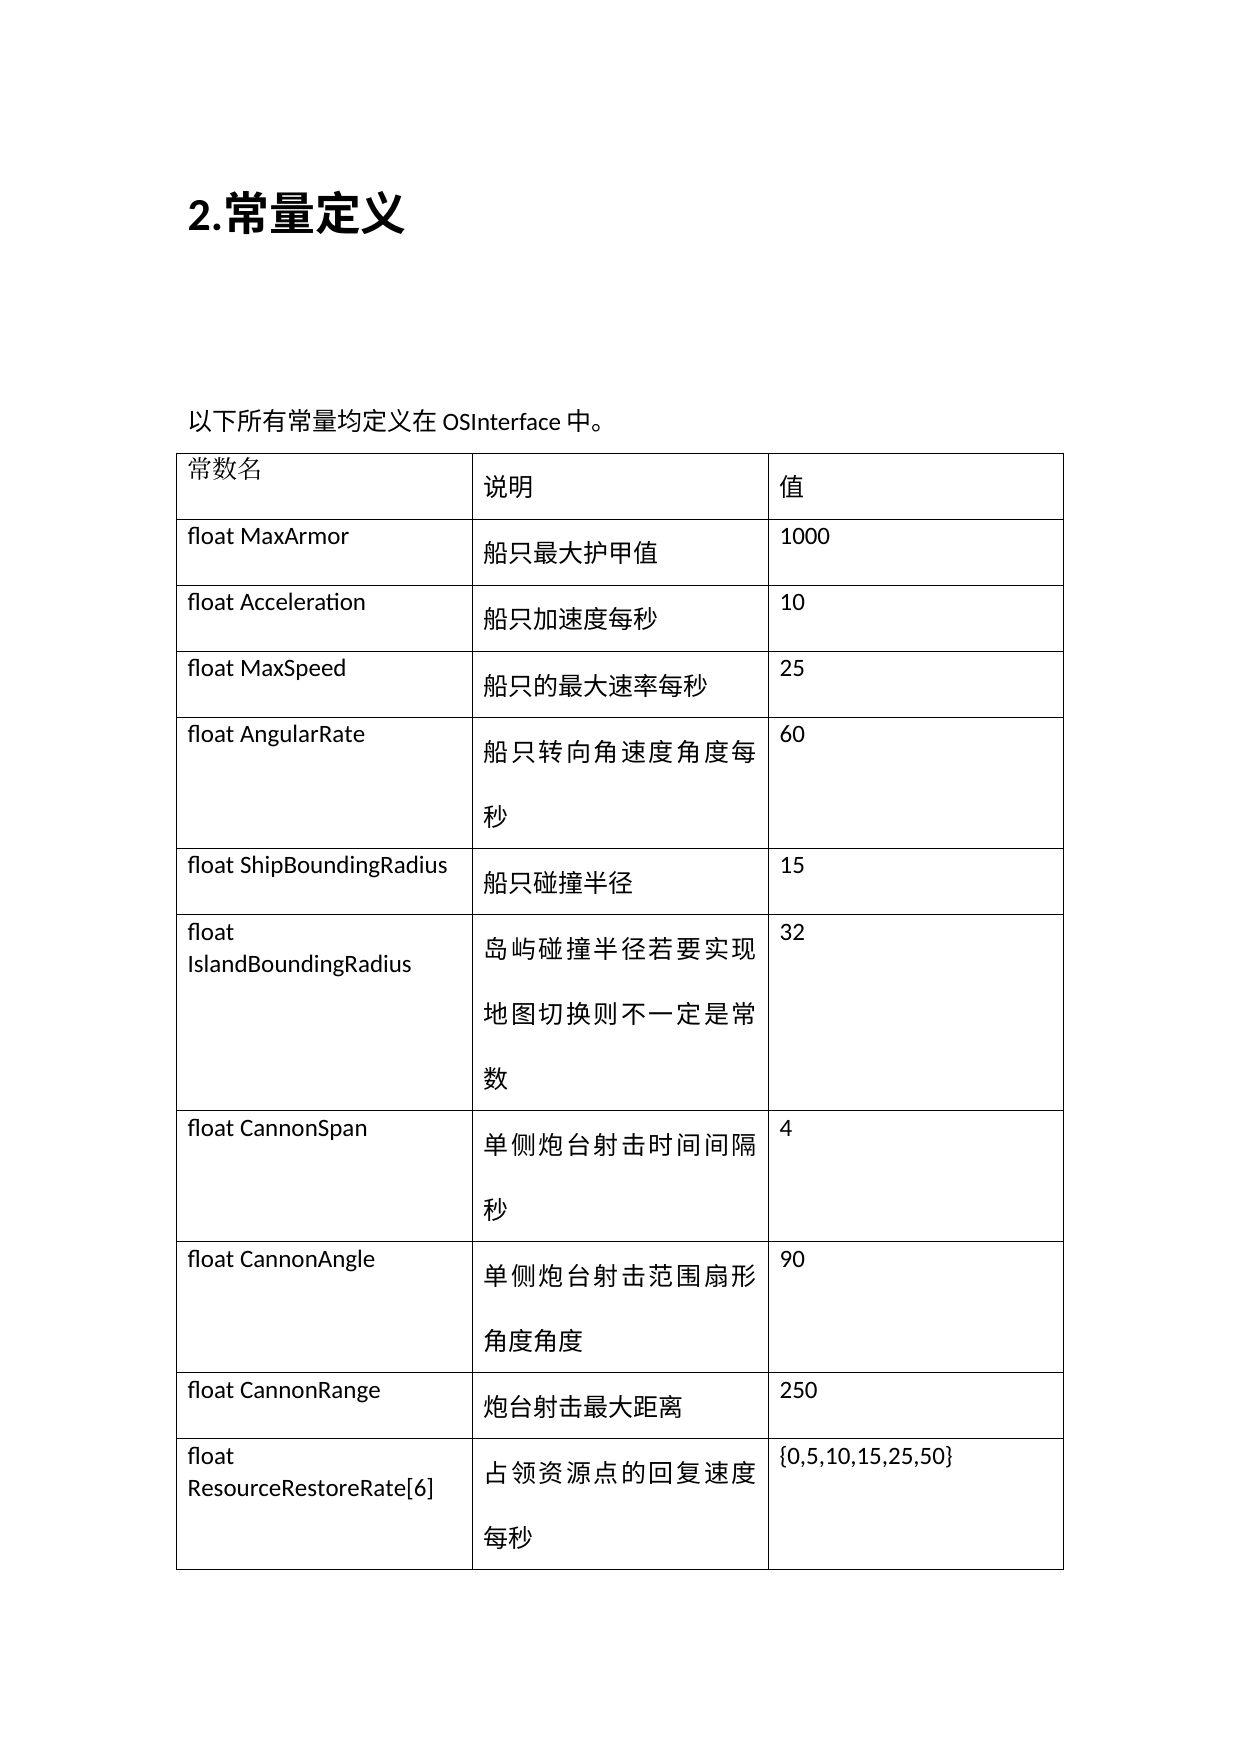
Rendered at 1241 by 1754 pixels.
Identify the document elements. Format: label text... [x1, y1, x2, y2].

table_cell 船只碰撞半径 [473, 849, 768, 914]
table_cell {0,5,10,15,25,50} [769, 1439, 1063, 1569]
table_cell 4 [769, 1111, 1063, 1241]
table_cell float MaxArmor [177, 520, 472, 584]
table_cell 船只加速度每秒 [473, 586, 768, 651]
subtitle 2.常量定义 [187, 162, 1053, 259]
table_cell 25 [769, 652, 1063, 717]
table_cell float CannonRange [177, 1373, 472, 1438]
table_cell 船只转向角速度角度每秒 [473, 718, 768, 848]
table_cell 250 [769, 1373, 1063, 1438]
table_cell float CannonAngle [177, 1242, 472, 1372]
table_cell float CannonSpan [177, 1111, 472, 1241]
table_cell 1000 [769, 520, 1063, 584]
table_cell 占领资源点的回复速度每秒 [473, 1439, 768, 1569]
table_cell float IslandBoundingRadius [177, 915, 472, 1110]
table_cell float AngularRate [177, 718, 472, 848]
table_header 值 [769, 454, 1063, 518]
table_cell 15 [769, 849, 1063, 914]
table_cell 船只最大护甲值 [473, 520, 768, 584]
table_cell 60 [769, 718, 1063, 848]
table_cell 单侧炮台射击时间间隔秒 [473, 1111, 768, 1241]
table_cell 单侧炮台射击范围扇形角度角度 [473, 1242, 768, 1372]
table_cell float ShipBoundingRadius [177, 849, 472, 914]
table_header 说明 [473, 454, 768, 518]
table_cell 10 [769, 586, 1063, 651]
text 以下所有常量均定义在OSInterface中。 [187, 387, 1053, 452]
table_cell 岛屿碰撞半径若要实现地图切换则不一定是常数 [473, 915, 768, 1110]
table_cell float ResourceRestoreRate[6] [177, 1439, 472, 1569]
table_cell 炮台射击最大距离 [473, 1373, 768, 1438]
table_cell float Acceleration [177, 586, 472, 651]
table_cell 32 [769, 915, 1063, 1110]
table_cell 船只的最大速率每秒 [473, 652, 768, 717]
table_header 常数名 [177, 454, 472, 518]
table_cell 90 [769, 1242, 1063, 1372]
table_cell float MaxSpeed [177, 652, 472, 717]
